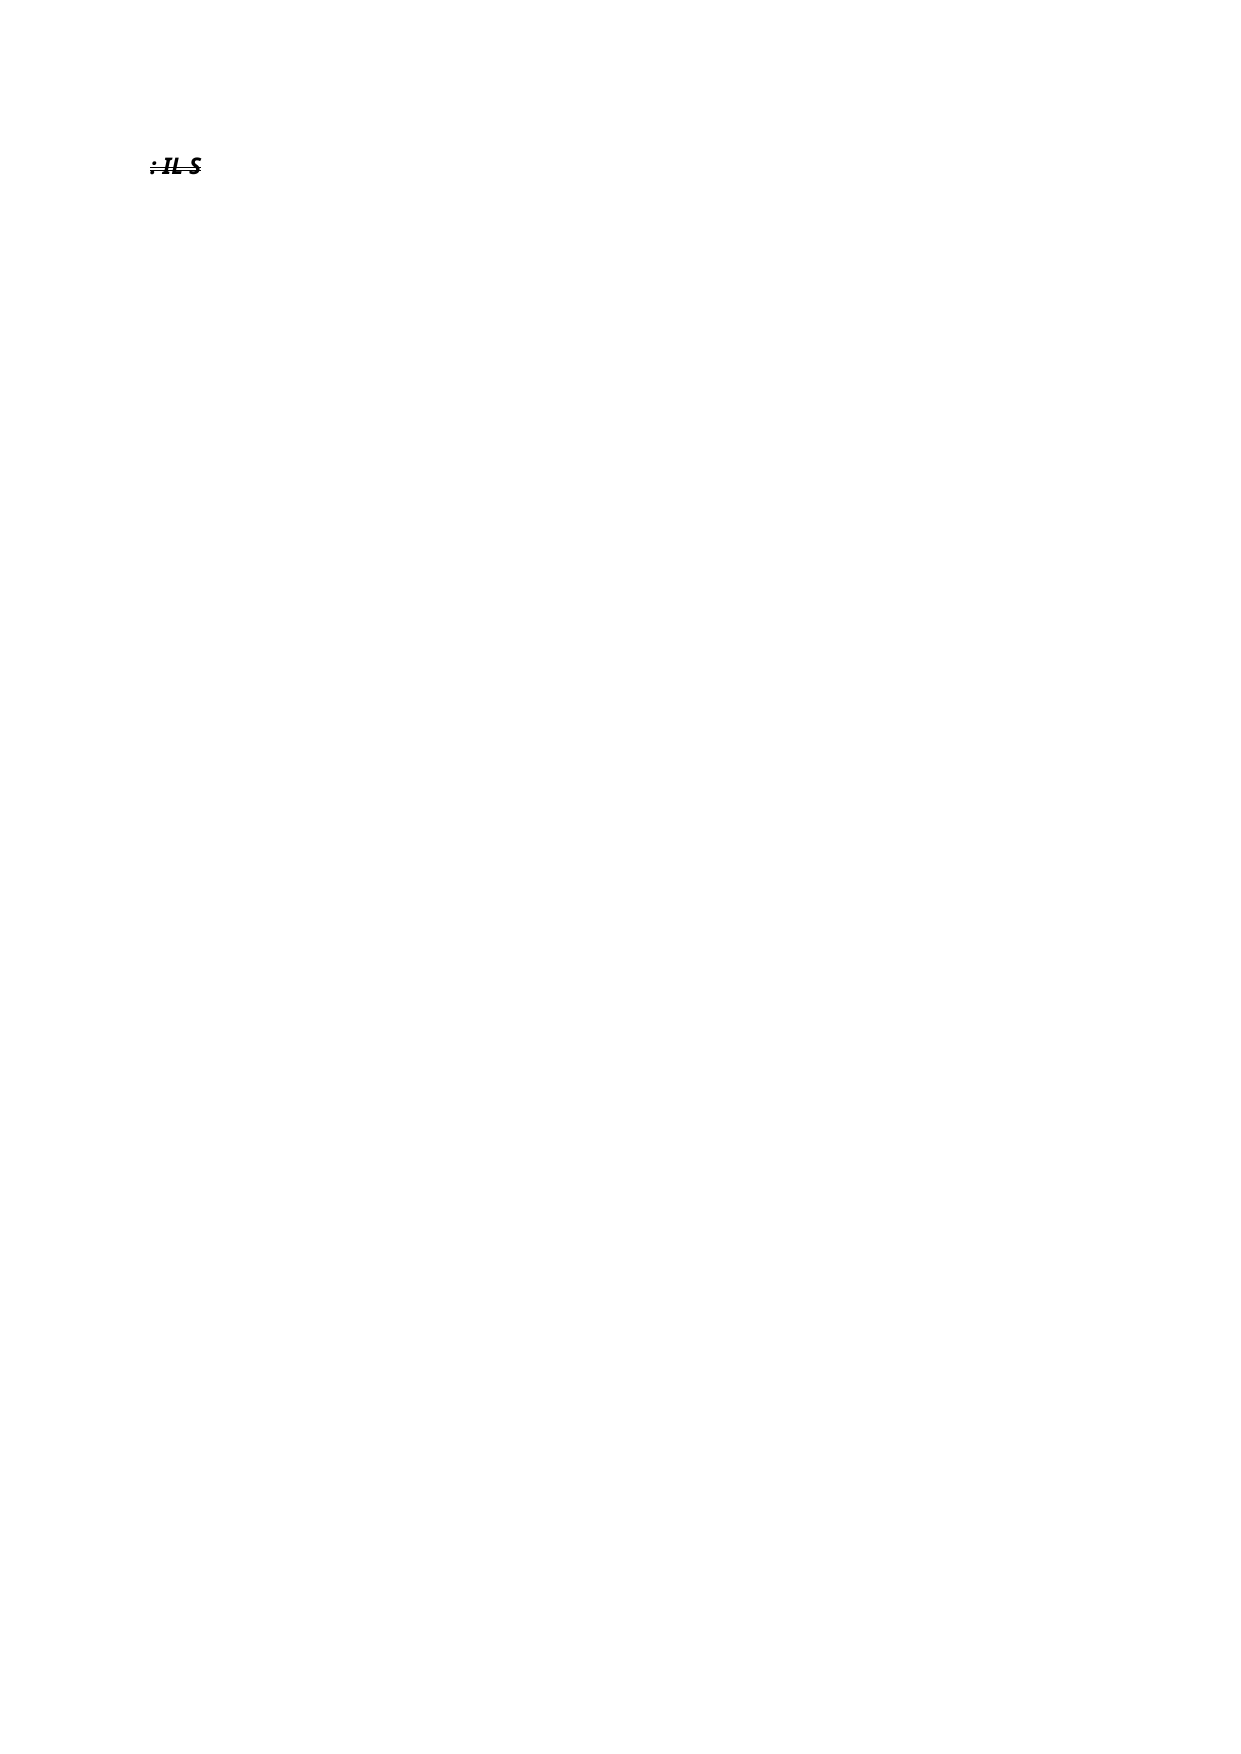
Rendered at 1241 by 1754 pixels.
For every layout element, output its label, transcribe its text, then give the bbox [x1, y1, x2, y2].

text : il s [150, 150, 1090, 181]
